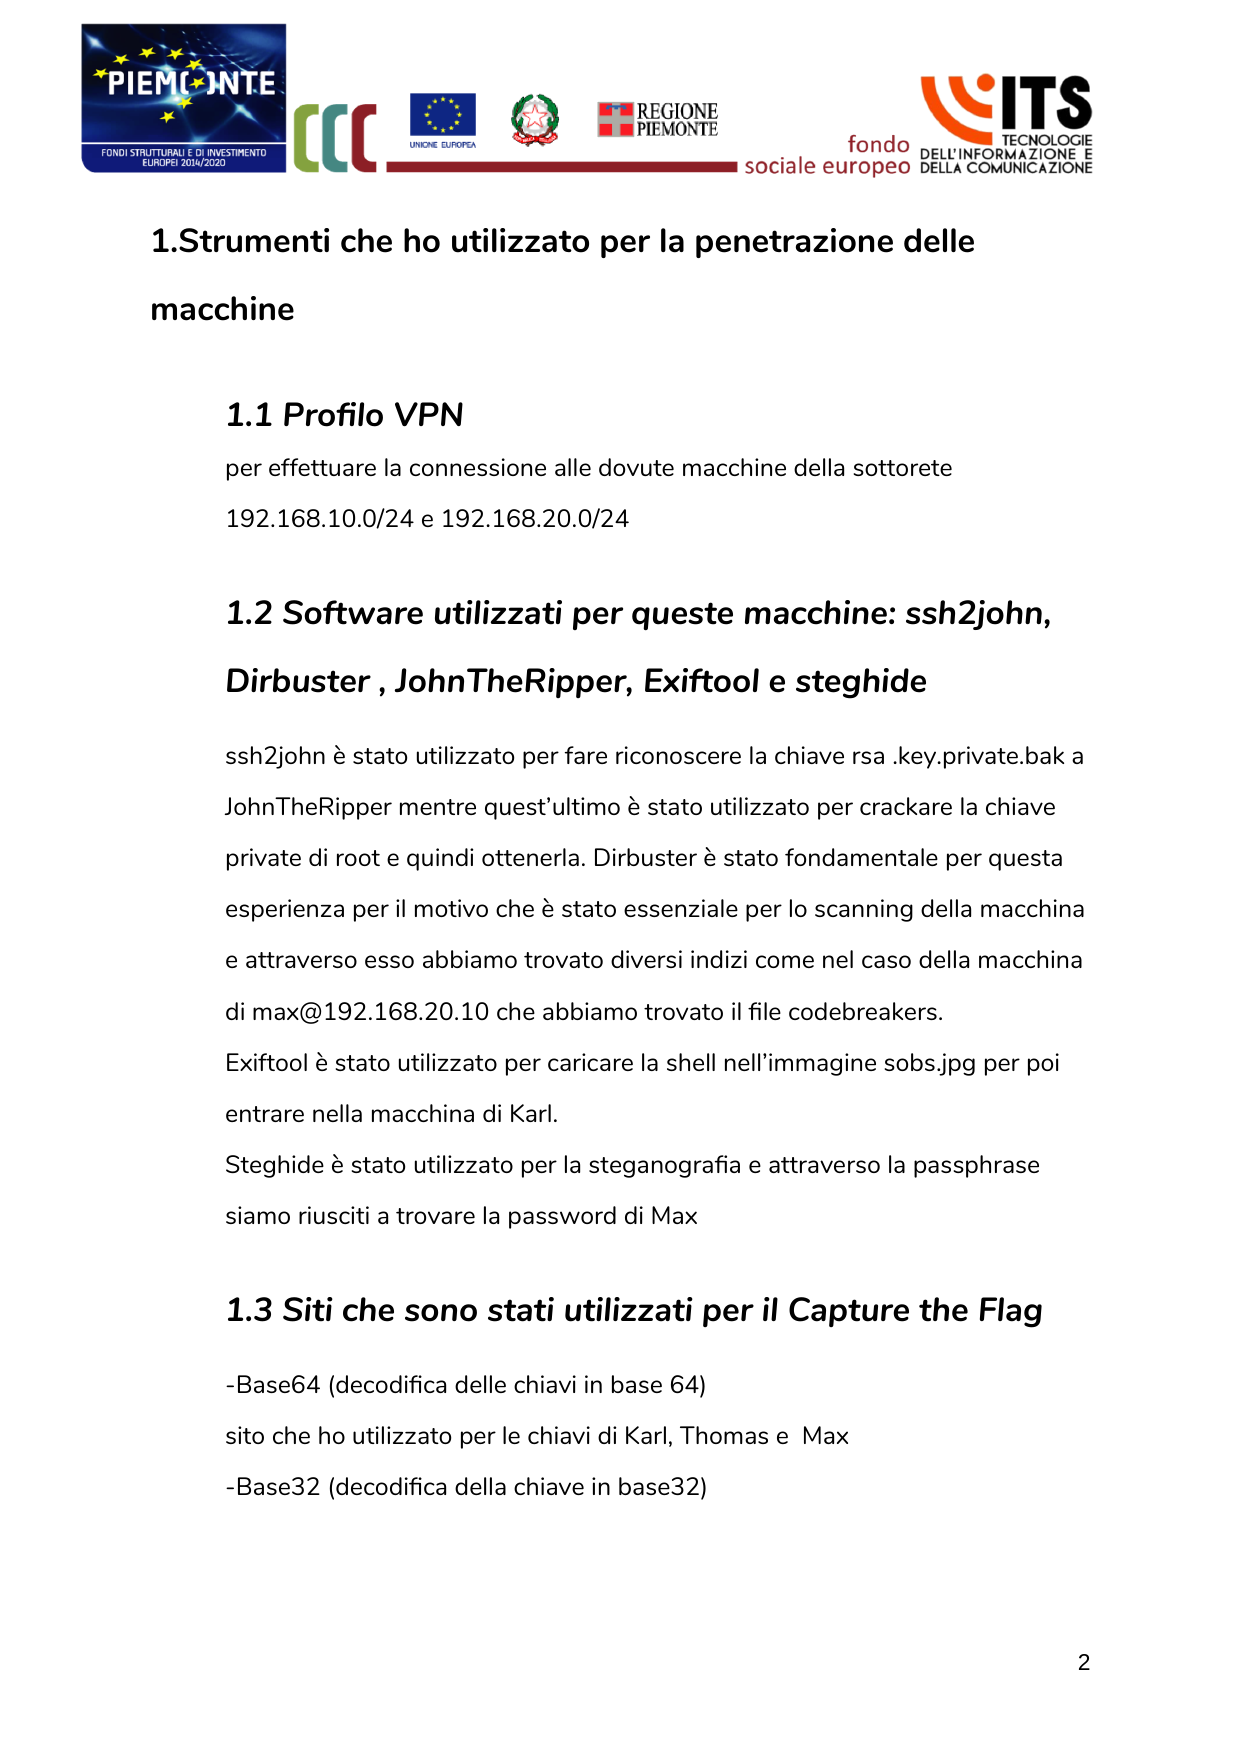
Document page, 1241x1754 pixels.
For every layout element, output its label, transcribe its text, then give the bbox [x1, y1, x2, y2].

subtitle 1.1 Profilo VPN [225, 393, 1090, 438]
picture [76, 18, 1110, 178]
text ssh2john è stato utilizzato per fare riconoscere la chiave rsa .key.private.bak a JohnTheRipper mentre quest’ultimo è stato utilizzato per crackare la chiave private di root e quindi ottenerla. Dirbuster è stato fondamentale per questa esperienza per il motivo che è stato essenziale per lo scanning della macchina e attraverso esso abbiamo trovato diversi indizi come nel caso della macchina di max@192.168.20.10 che abbiamo trovato il file codebreakers. [225, 739, 1090, 1029]
text -Base64 (decodifica delle chiavi in base 64) [225, 1368, 1090, 1402]
text per effettuare la connessione alle dovute macchine della sottorete 192.168.10.0/24 e 192.168.20.0/24 [225, 451, 1090, 536]
subtitle 1.2 Software utilizzati per queste macchine: ssh2john, Dirbuster , JohnTheRipper, Exiftool e steghide [225, 590, 1090, 704]
text -Base32 (decodifica della chiave in base32) [225, 1470, 1090, 1504]
text Exiftool è stato utilizzato per caricare la shell nell’immagine sobs.jpg per poi entrare nella macchina di Karl. Steghide è stato utilizzato per la steganografia e attraverso la passphrase siamo riusciti a trovare la password di Max [225, 1046, 1090, 1233]
subtitle 1.3 Siti che sono stati utilizzati per il Capture the Flag [150, 1287, 1090, 1333]
text sito che ho utilizzato per le chiavi di Karl, Thomas e Max [225, 1419, 1090, 1453]
subtitle 1.Strumenti che ho utilizzato per la penetrazione delle macchine [150, 150, 1090, 333]
